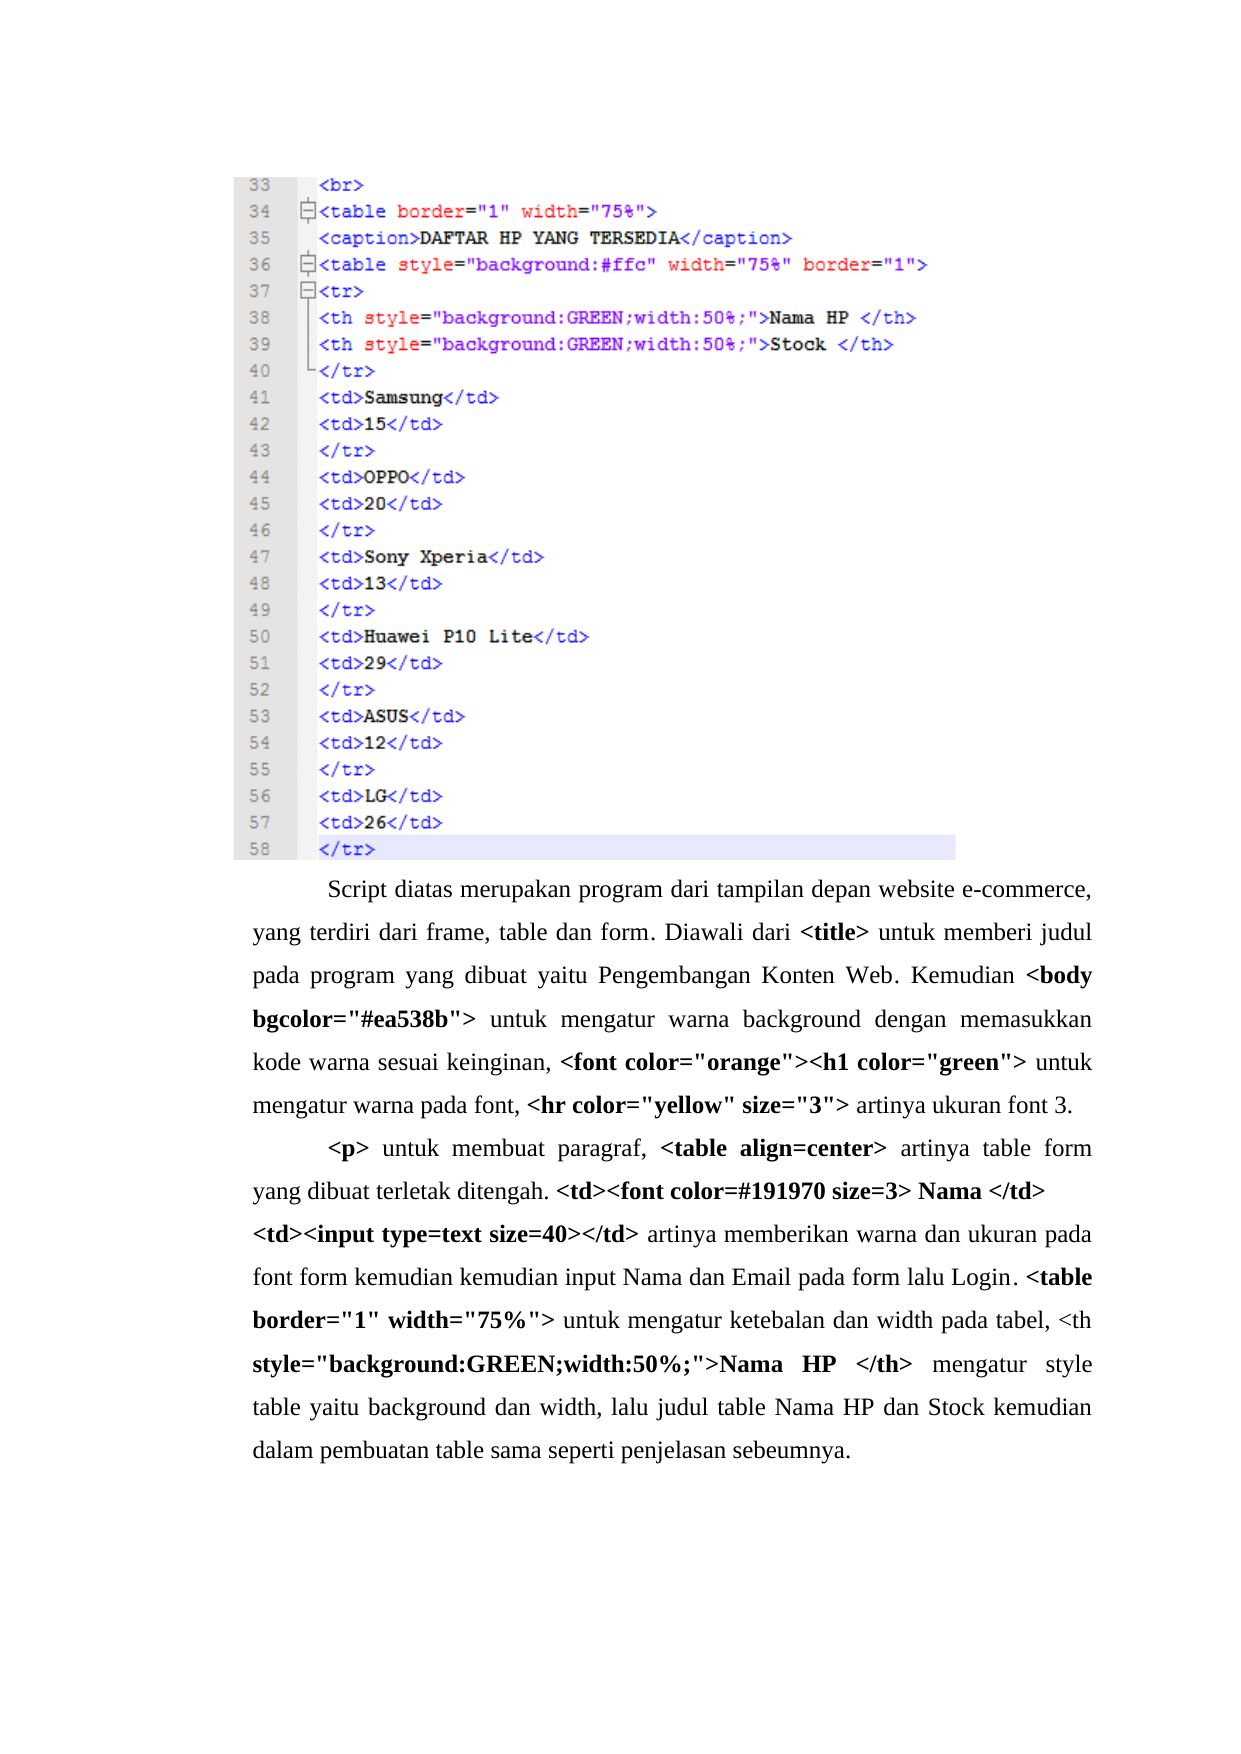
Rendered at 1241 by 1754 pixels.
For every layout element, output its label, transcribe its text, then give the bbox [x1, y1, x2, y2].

picture [233, 177, 956, 860]
text Script diatas merupakan program dari tampilan depan website e-commerce, yang terdiri dari frame, table dan form. Diawali dari <title> untuk memberi judul pada program yang dibuat yaitu Pengembangan Konten Web. Kemudian <body bgcolor="#ea538b"> untuk mengatur warna background dengan memasukkan kode warna sesuai keinginan, <font color="orange"><h1 color="green"> untuk mengatur warna pada font, <hr color="yellow" size="3"> artinya ukuran font 3. [252, 874, 1092, 1119]
text <p> untuk membuat paragraf, <table align=center> artinya table form yang dibuat terletak ditengah. <td><font color=#191970 size=3> Nama </td> [252, 1133, 1092, 1205]
text <td><input type=text size=40></td> artinya memberikan warna dan ukuran pada font form kemudian kemudian input Nama dan Email pada form lalu Login. <table border="1" width="75%"> untuk mengatur ketebalan dan width pada tabel, <th style="background:GREEN;width:50%;">Nama HP </th> mengatur style table yaitu background dan width, lalu judul table Nama HP dan Stock kemudian dalam pembuatan table sama seperti penjelasan sebeumnya. [252, 1219, 1092, 1464]
